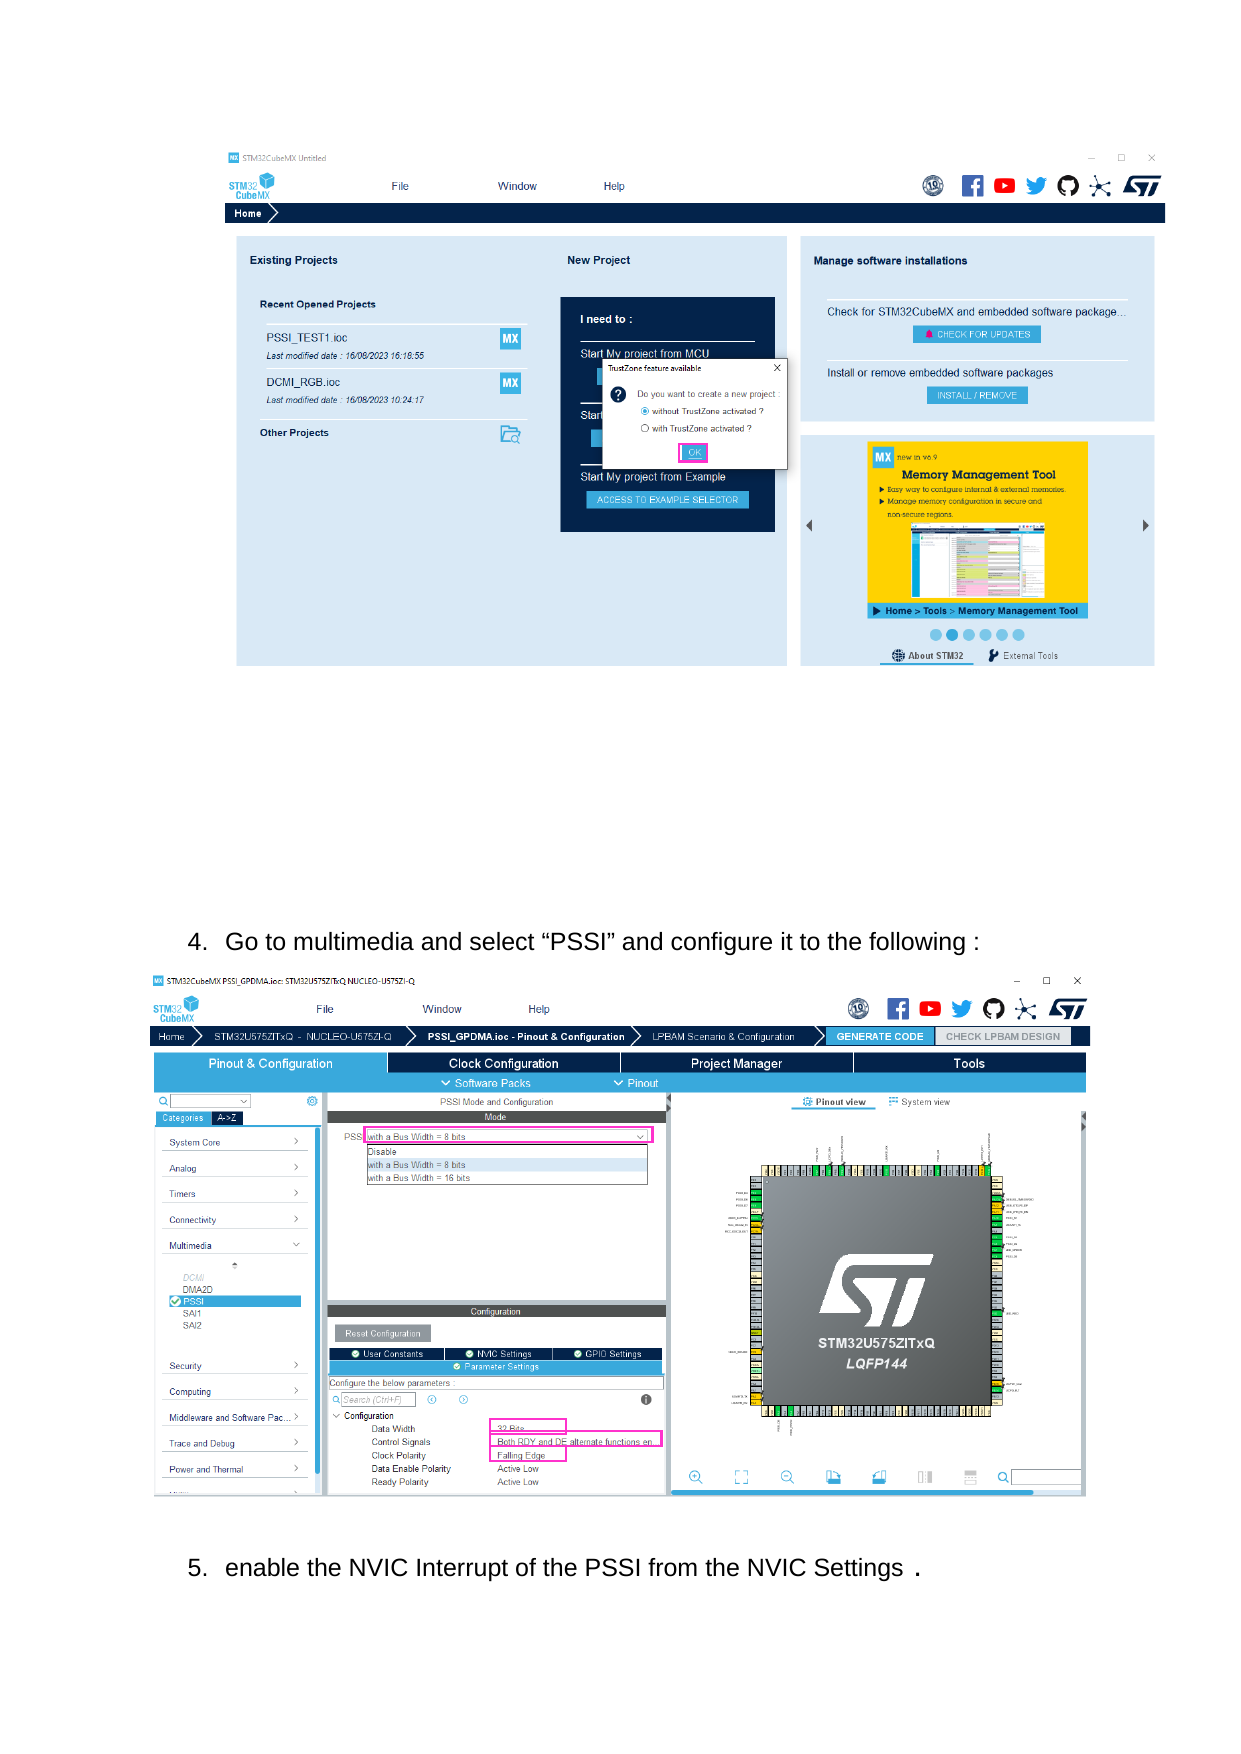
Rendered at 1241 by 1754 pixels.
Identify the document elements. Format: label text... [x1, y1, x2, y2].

list enable the NVIC Interrupt of the PSSI from the NVIC Settings . [187, 1547, 1090, 1583]
picture [150, 975, 1091, 1502]
picture [225, 150, 1166, 677]
list Go to multimedia and select “PSSI” and configure it to the following : [187, 927, 1090, 956]
